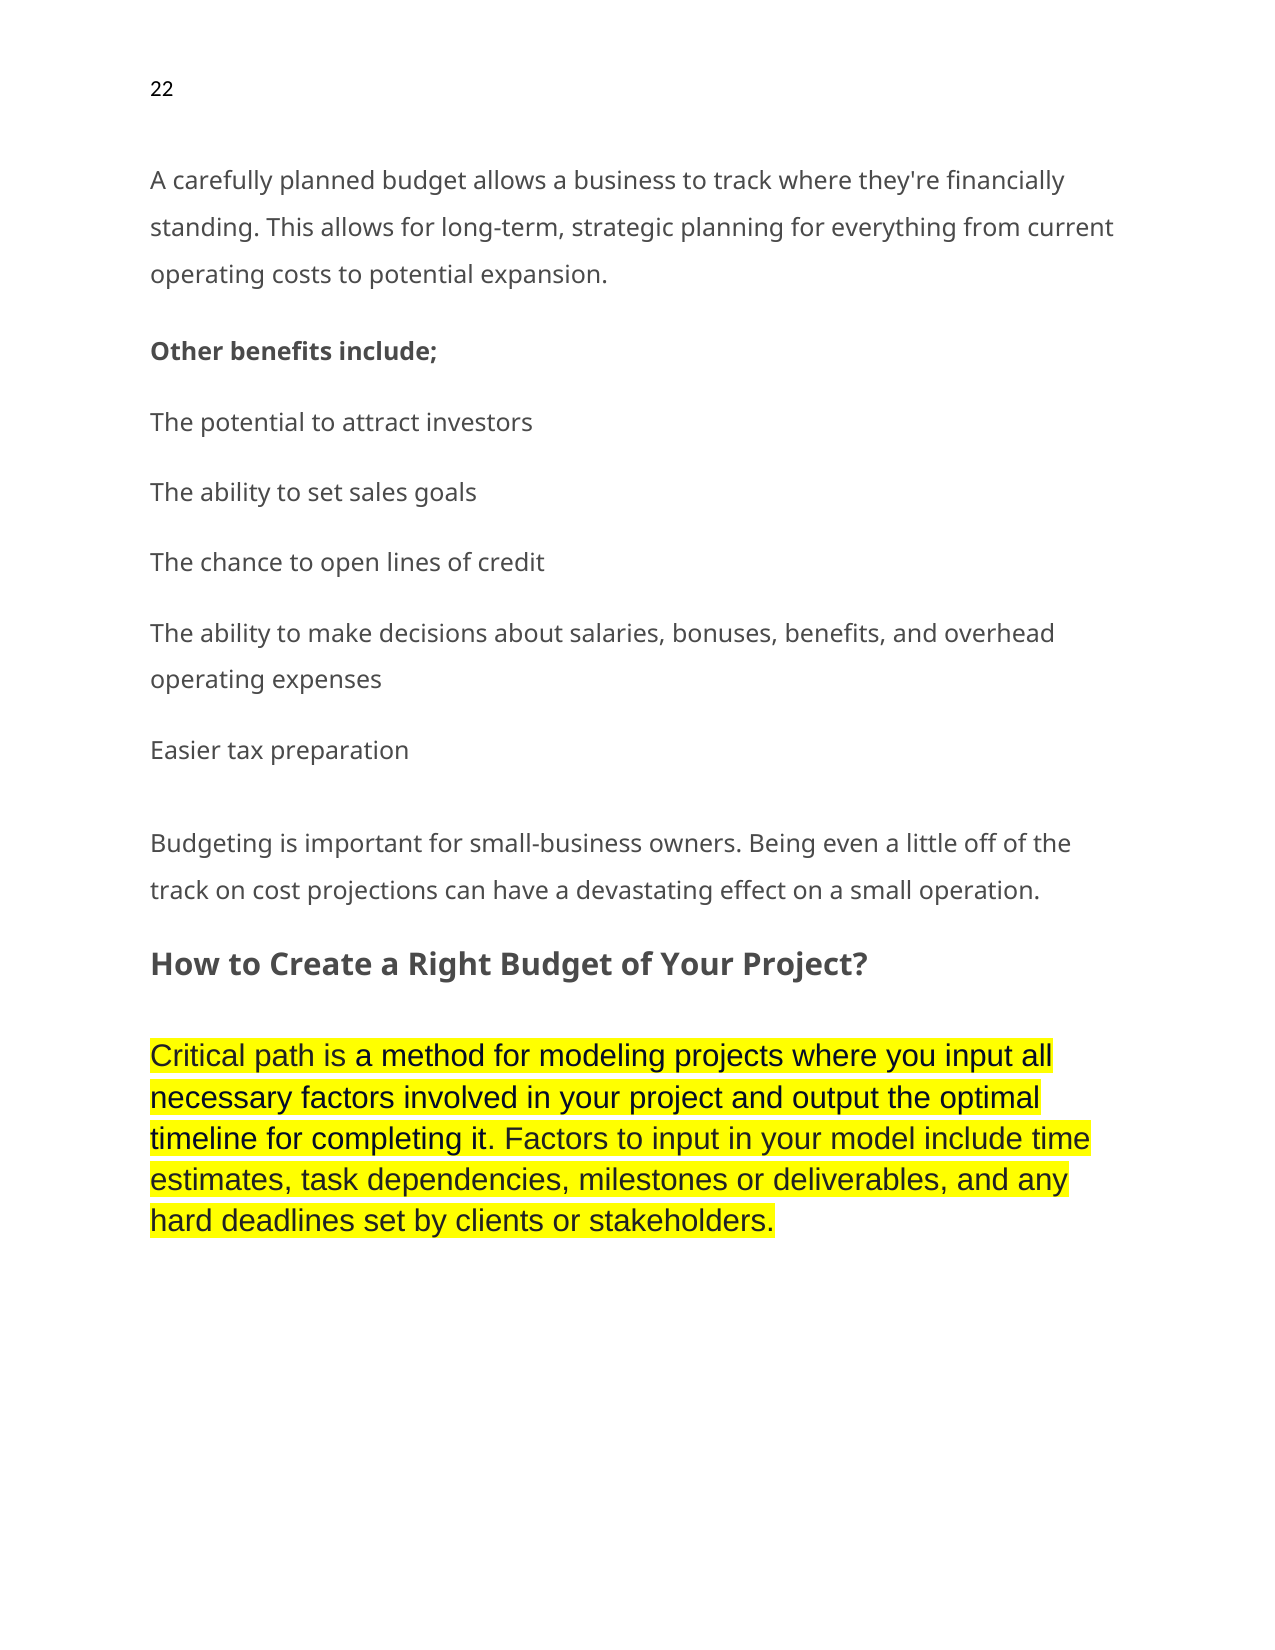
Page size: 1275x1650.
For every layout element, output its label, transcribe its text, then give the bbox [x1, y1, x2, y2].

text A carefully planned budget allows a business to track where they're financially standing. This allows for long-term, strategic planning for everything from current operating costs to potential expansion. [150, 150, 1125, 291]
text Critical path is a method for modeling projects where you input all necessary factors involved in your project and output the optimal timeline for completing it. Factors to input in your model include time estimates, task dependencies, milestones or deliverables, and any hard deadlines set by clients or stakeholders. [150, 1037, 1125, 1238]
text Other benefits include; [150, 321, 1125, 368]
subtitle How to Create a Right Budget of Your Project? [150, 938, 1125, 984]
text The ability to set sales goals [150, 462, 1125, 509]
text The chance to open lines of credit [150, 532, 1125, 579]
text The potential to attract investors [150, 391, 1125, 438]
text The ability to make decisions about salaries, bonuses, benefits, and overhead operating expenses [150, 602, 1125, 696]
text Budgeting is important for small-business owners. Being even a little off of the track on cost projections can have a devastating effect on a small operation. [150, 813, 1125, 907]
text Easier tax preparation [150, 719, 1125, 766]
